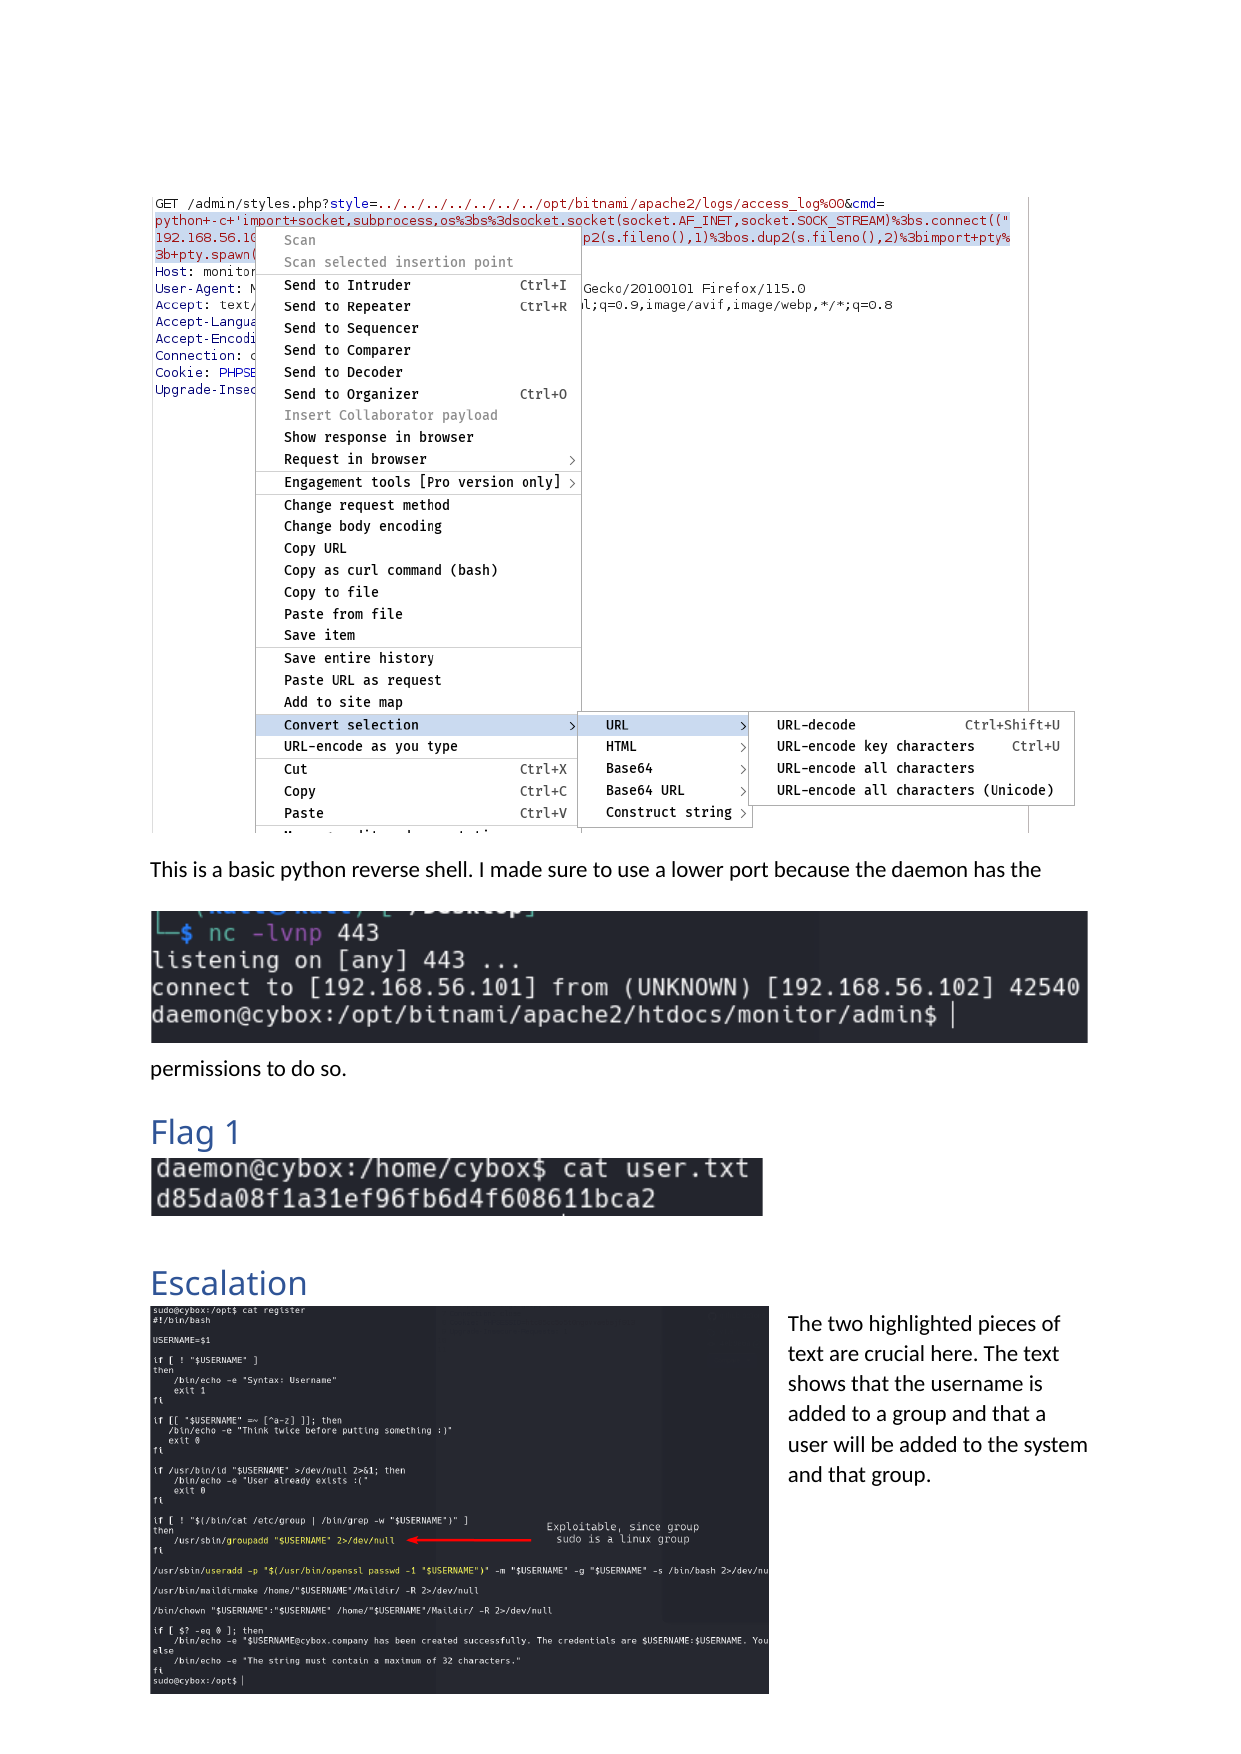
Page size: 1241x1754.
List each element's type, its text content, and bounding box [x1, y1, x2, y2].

picture [150, 1306, 769, 1693]
picture [150, 1158, 763, 1216]
subtitle Flag 1 [150, 1109, 1090, 1154]
text The two highlighted pieces of text are crucial here. The text shows that the username is added to a group and that a user will be added to the system and that group. [769, 1309, 1090, 1488]
picture [150, 911, 1087, 1042]
subtitle Escalation [150, 1260, 1090, 1305]
picture [150, 197, 1087, 831]
